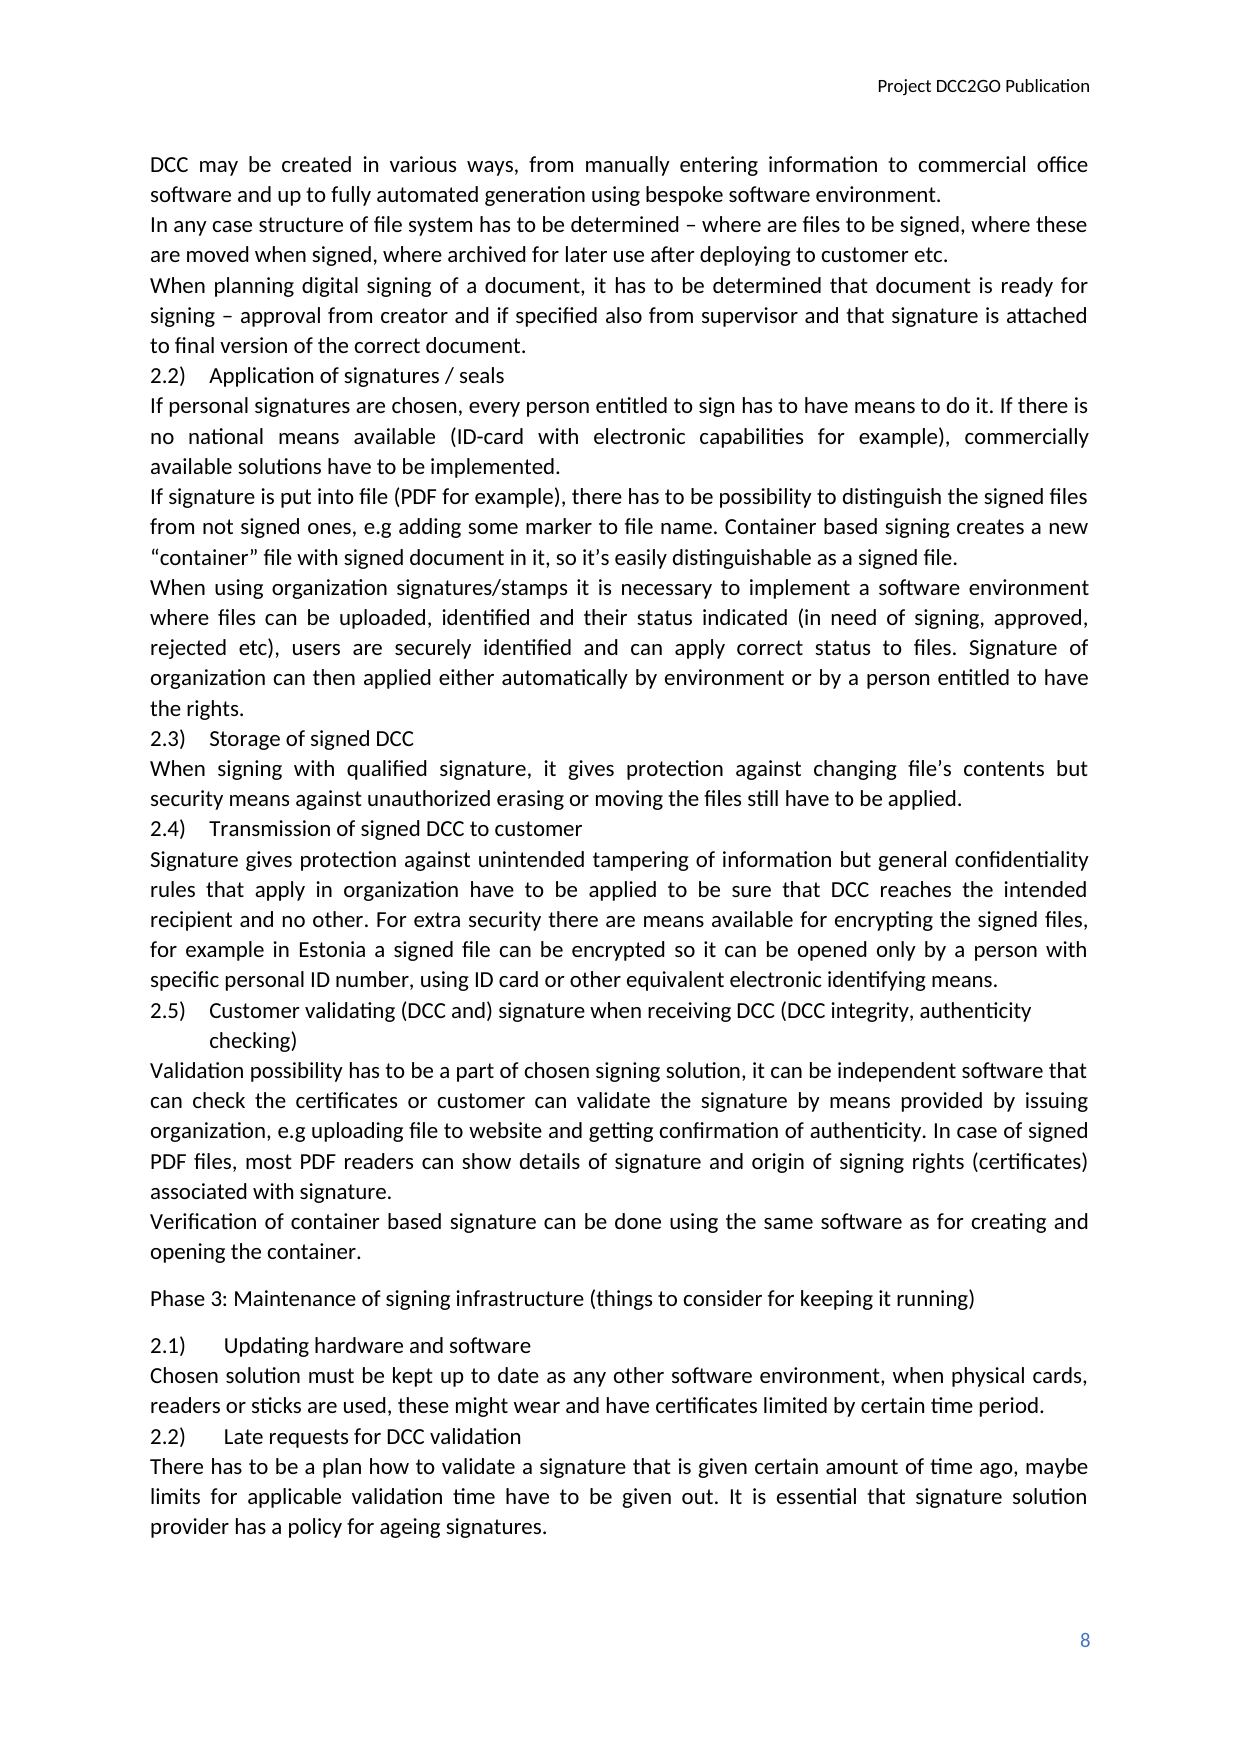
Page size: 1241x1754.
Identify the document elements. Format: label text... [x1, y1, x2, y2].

list Application of signatures / seals [150, 301, 1090, 329]
list Transmission of signed DCC to customer [150, 754, 1090, 782]
list If personal signatures are chosen, every person entitled to sign has to have means to do it. If there is no national means available (ID-card with electronic capabilities for example), commercially available solutions have to be implemented. [150, 331, 1090, 420]
list Verification of container based signature can be done using the same software as for creating and opening the container. [150, 1147, 1090, 1205]
list Chosen solution must be kept up to date as any other software environment, when physical cards, readers or sticks are used, these might wear and have certificates limited by certain time period. [150, 1301, 1090, 1359]
list There has to be a plan how to validate a signature that is given certain amount of time ago, maybe limits for applicable validation time have to be given out. It is essential that signature solution provider has a policy for ageing signatures. [150, 1392, 1090, 1480]
list Late requests for DCC validation [150, 1361, 1090, 1389]
list Storage of signed DCC [150, 663, 1090, 692]
list Signature gives protection against unintended tampering of information but general confidentiality rules that apply in organization have to be applied to be sure that DCC reaches the intended recipient and no other. For extra security there are means available for encrypting the signed files, for example in Estonia a signed file can be encrypted so it can be opened only by a person with specific personal ID number, using ID card or other equivalent electronic identifying means. [150, 784, 1090, 933]
list When planning digital signing of a document, it has to be determined that document is ready for signing – approval from creator and if specified also from supervisor and that signature is attached to final version of the correct document. [150, 210, 1090, 299]
list If signature is put into file (PDF for example), there has to be possibility to distinguish the signed files from not signed ones, e.g adding some marker to file name. Container based signing creates a new “container” file with signed document in it, so it’s easily distinguishable as a signed file. [150, 422, 1090, 510]
list When using organization signatures/stamps it is necessary to implement a software environment where files can be uploaded, identified and their status indicated (in need of signing, approved, rejected etc), users are securely identified and can apply correct status to files. Signature of organization can then applied either automatically by environment or by a person entitled to have the rights. [150, 512, 1090, 661]
list General thought has to be given if after longer period of time there would be a possibility to open the files at all. If for example PDF files would not be used anymore, would there still be possibility to open these old files after 10 or 20 years or read the signatures? [150, 1482, 1090, 1571]
list Customer validating (DCC and) signature when receiving DCC (DCC integrity, authenticity checking) [150, 935, 1090, 994]
list Updating hardware and software [150, 1271, 1090, 1299]
text Phase 3: Maintenance of signing infrastructure (things to consider for keeping it running) [150, 1224, 1090, 1252]
list When signing with qualified signature, it gives protection against changing file’s contents but security means against unauthorized erasing or moving the files still have to be applied. [150, 694, 1090, 752]
list Validation possibility has to be a part of chosen signing solution, it can be independent software that can check the certificates or customer can validate the signature by means provided by issuing organization, e.g uploading file to website and getting confirmation of authenticity. In case of signed PDF files, most PDF readers can show details of signature and origin of signing rights (certificates) associated with signature. [150, 996, 1090, 1145]
list In any case structure of file system has to be determined – where are files to be signed, where these are moved when signed, where archived for later use after deploying to customer etc. [150, 150, 1090, 208]
